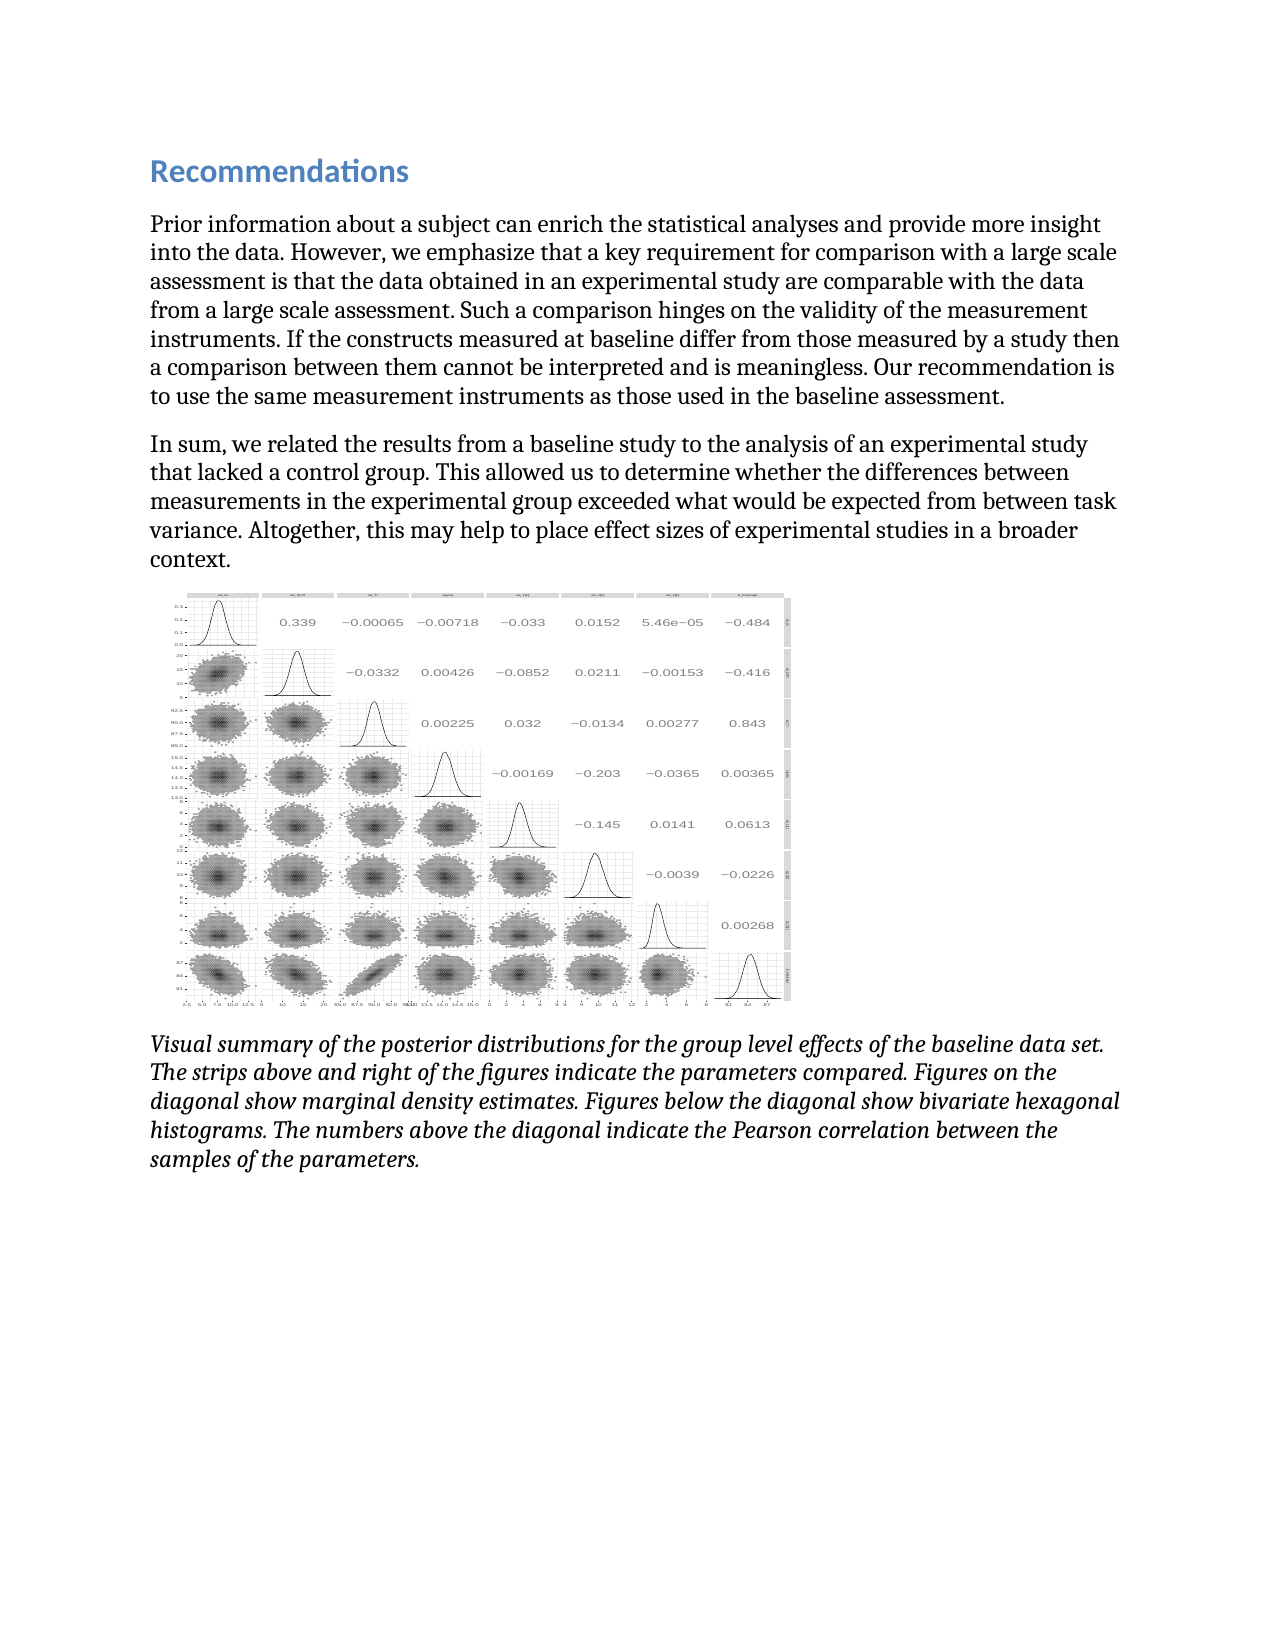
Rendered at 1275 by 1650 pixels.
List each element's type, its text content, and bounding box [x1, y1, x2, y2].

text In sum, we related the results from a baseline study to the analysis of an experimental study that lacked a control group. This allowed us to determine whether the differences between measurements in the experimental group exceeded what would be expected from between task variance. Altogether, this may help to place effect sizes of experimental studies in a broader context. [150, 429, 1125, 573]
text Prior information about a subject can enrich the statistical analyses and provide more insight into the data. However, we emphasize that a key requirement for comparison with a large scale assessment is that the data obtained in an experimental study are comparable with the data from a large scale assessment. Such a comparison hinges on the validity of the measurement instruments. If the constructs measured at baseline differ from those measured by a study then a comparison between them cannot be interpreted and is meaningless. Our recommendation is to use the same measurement instruments as those used in the baseline assessment. [150, 209, 1125, 411]
text Visual summary of the posterior distributions for the group level effects of the baseline data set. The strips above and right of the figures indicate the parameters compared. Figures on the diagonal show marginal density estimates. Figures below the diagonal show bivariate hexagonal histograms. The numbers above the diagonal indicate the Pearson correlation between the samples of the parameters. [150, 1029, 1125, 1173]
subtitle Recommendations [150, 150, 1125, 191]
